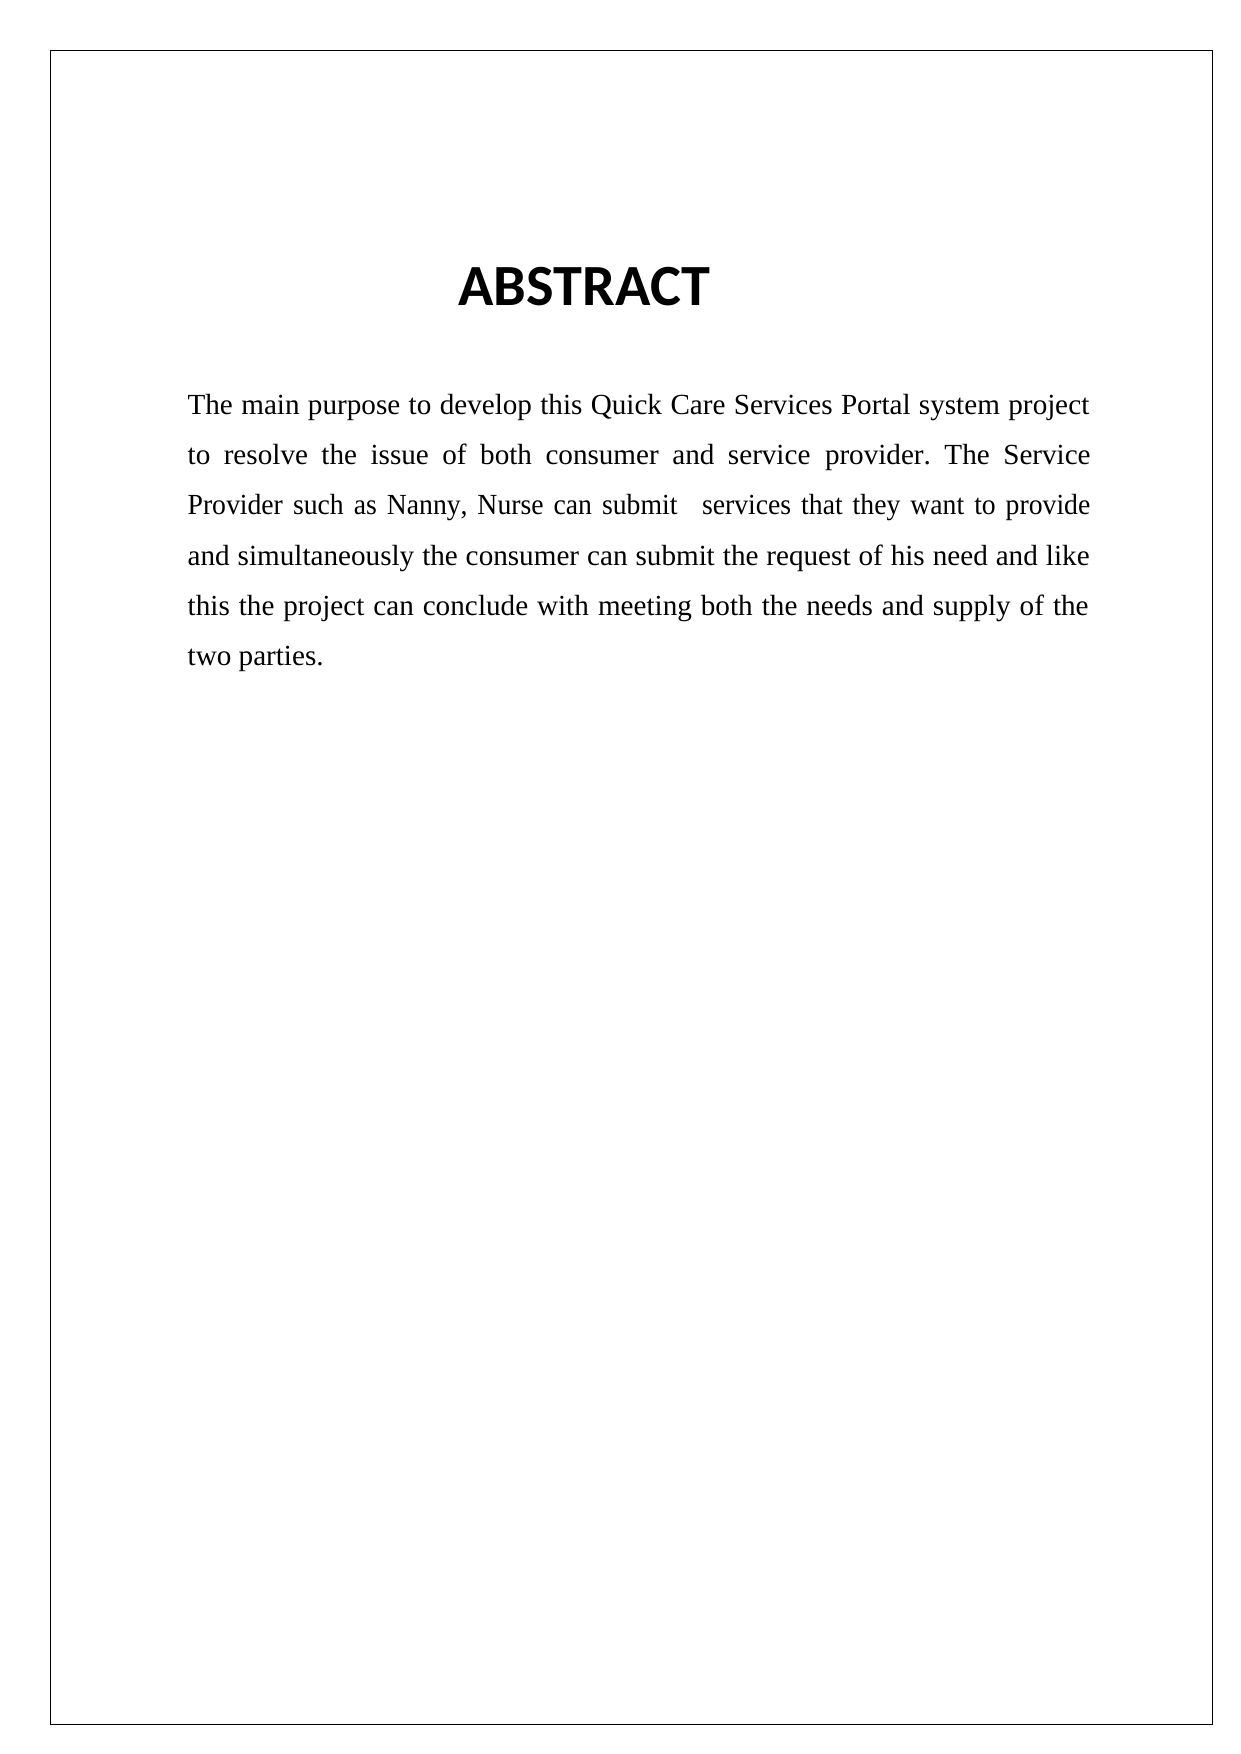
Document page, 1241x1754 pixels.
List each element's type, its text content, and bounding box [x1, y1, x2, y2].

text The main purpose to develop this Quick Care Services Portal system project to resolve the issue of both consumer and service provider. The Service Provider such as Nanny, Nurse can submit services that they want to provide and simultaneously the consumer can submit the request of his need and like this the project can conclude with meeting both the needs and supply of the two parties. [187, 387, 1091, 672]
subtitle ABSTRACT [458, 249, 1212, 320]
